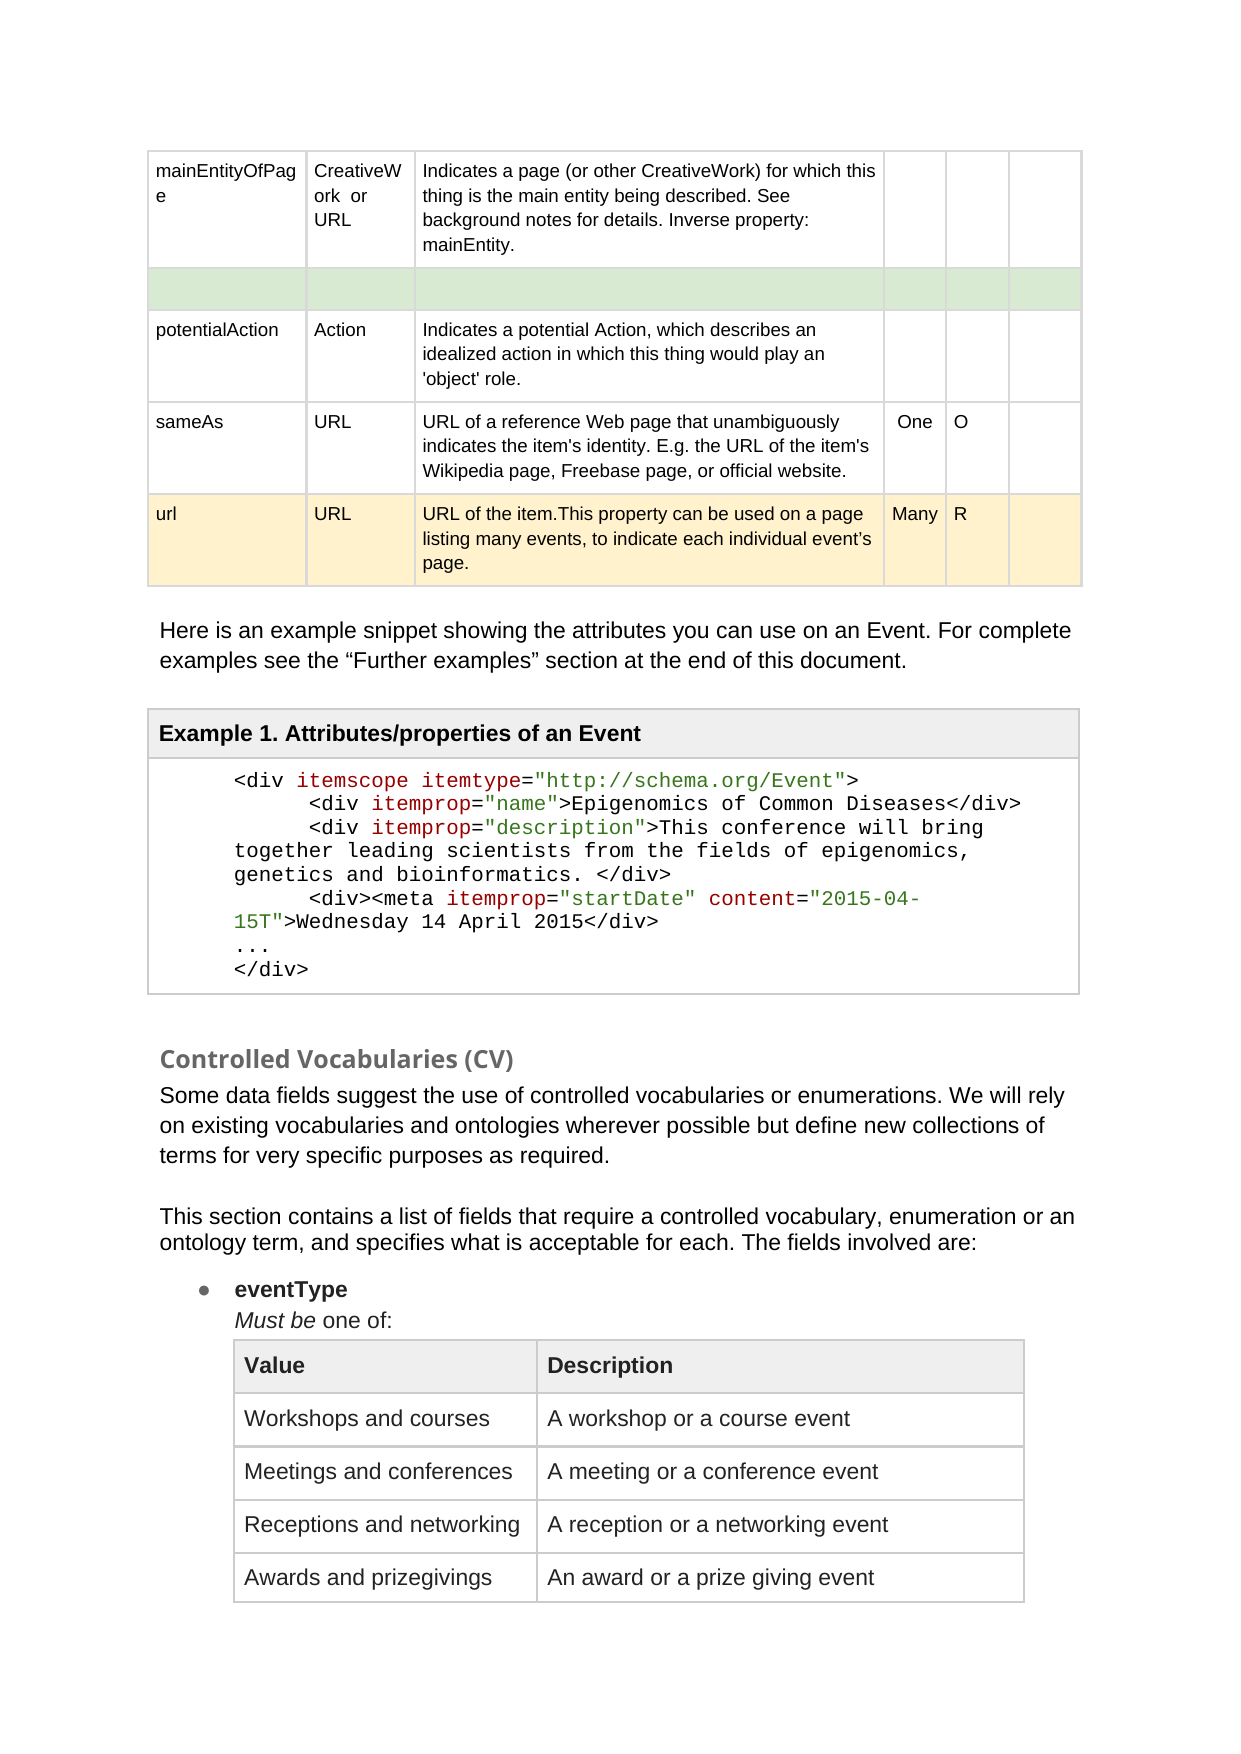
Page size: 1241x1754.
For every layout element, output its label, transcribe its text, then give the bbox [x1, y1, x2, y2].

table_cell Action [308, 311, 414, 401]
table_cell A reception or a networking event [538, 1501, 1023, 1552]
table_header Value [235, 1341, 536, 1392]
table_cell Indicates a page (or other CreativeWork) for which this thing is the main entity being described. See background notes for details. Inverse property: mainEntity. [416, 152, 883, 267]
table_cell [947, 311, 1008, 401]
table_cell O [947, 403, 1008, 493]
table_cell [885, 269, 945, 309]
table_cell [1010, 152, 1080, 267]
table_cell URL [308, 495, 414, 585]
table_cell [1010, 495, 1080, 585]
table_cell [149, 269, 305, 309]
table_cell Indicates a potential Action, which describes an idealized action in which this thing would play an 'object' role. [416, 311, 883, 401]
list eventType [197, 1276, 1090, 1303]
table_cell [947, 269, 1008, 309]
text Here is an example snippet showing the attributes you can use on an Event. For complete examples see the “Further examples” section at the end of this document. [159, 617, 1090, 674]
table_cell CreativeWork or URL [308, 152, 414, 267]
table_cell Many [885, 495, 945, 585]
table_cell potentialAction [149, 311, 305, 401]
table_cell [947, 152, 1008, 267]
table_cell [416, 269, 883, 309]
text Must be one of: [234, 1307, 1090, 1333]
table_cell [308, 269, 414, 309]
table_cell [235, 1554, 536, 1601]
table_cell R [947, 495, 1008, 585]
table_cell <div itemscope itemtype="http://schema.org/Event"> <div itemprop="name">Epigenomics of Common Diseases</div> <div itemprop="description">This conference will bring together leading scientists from the fields of epigenomics, genetics and bioinformatics. </div> <div><meta itemprop="startDate" content="2015-04-15T">Wednesday 14 April 2015</div> ... </div> [149, 759, 1078, 993]
text Some data fields suggest the use of controlled vocabularies or enumerations. We will rely on existing vocabularies and ontologies wherever possible but define new collections of terms for very specific purposes as required. [159, 1082, 1090, 1169]
table_cell [885, 152, 945, 267]
table_header Example 1. Attributes/properties of an Event [149, 710, 1078, 757]
table_cell url [149, 495, 305, 585]
table_cell A workshop or a course event [538, 1394, 1023, 1445]
table_cell URL of the item.This property can be used on a page listing many events, to indicate each individual event’s page. [416, 495, 883, 585]
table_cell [538, 1554, 1023, 1601]
table_cell Workshops and courses [235, 1394, 536, 1445]
table_cell [1010, 269, 1080, 309]
table_cell Receptions and networking [235, 1501, 536, 1552]
table_cell [1010, 403, 1080, 493]
table_cell [1010, 311, 1080, 401]
table_cell sameAs [149, 403, 305, 493]
subtitle Controlled Vocabularies (CV) [159, 1042, 1090, 1076]
table_cell [885, 311, 945, 401]
table_cell One [885, 403, 945, 493]
text This section contains a list of fields that require a controlled vocabulary, enumeration or an ontology term, and specifies what is acceptable for each. The fields involved are: [159, 1203, 1090, 1256]
table_header Description [538, 1341, 1023, 1392]
table_cell mainEntityOfPage [149, 152, 305, 267]
table_cell URL [308, 403, 414, 493]
table_cell Meetings and conferences [235, 1448, 536, 1498]
table_cell URL of a reference Web page that unambiguously indicates the item's identity. E.g. the URL of the item's Wikipedia page, Freebase page, or official website. [416, 403, 883, 493]
table_cell A meeting or a conference event [538, 1448, 1023, 1498]
